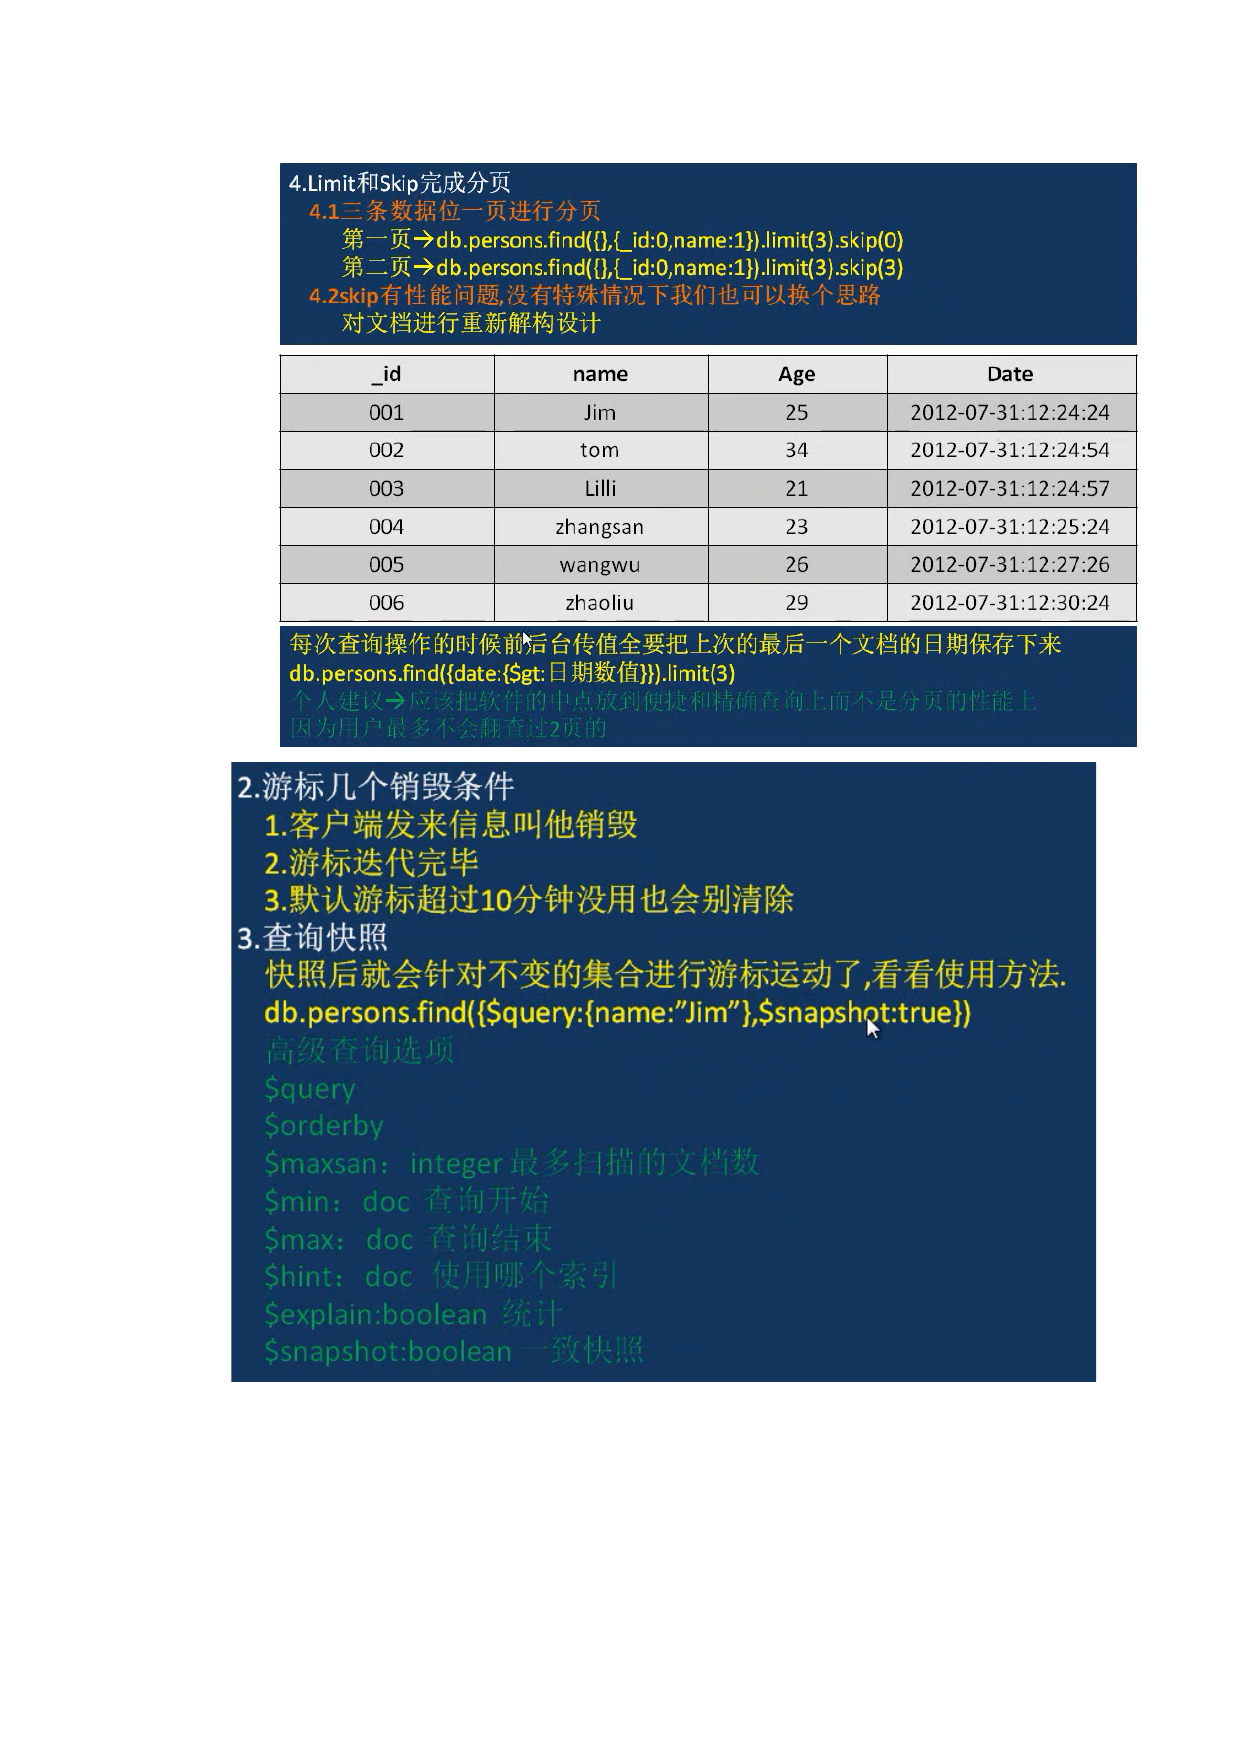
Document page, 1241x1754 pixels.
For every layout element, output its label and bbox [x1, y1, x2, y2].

picture [275, 162, 1140, 747]
picture [231, 762, 1097, 1382]
